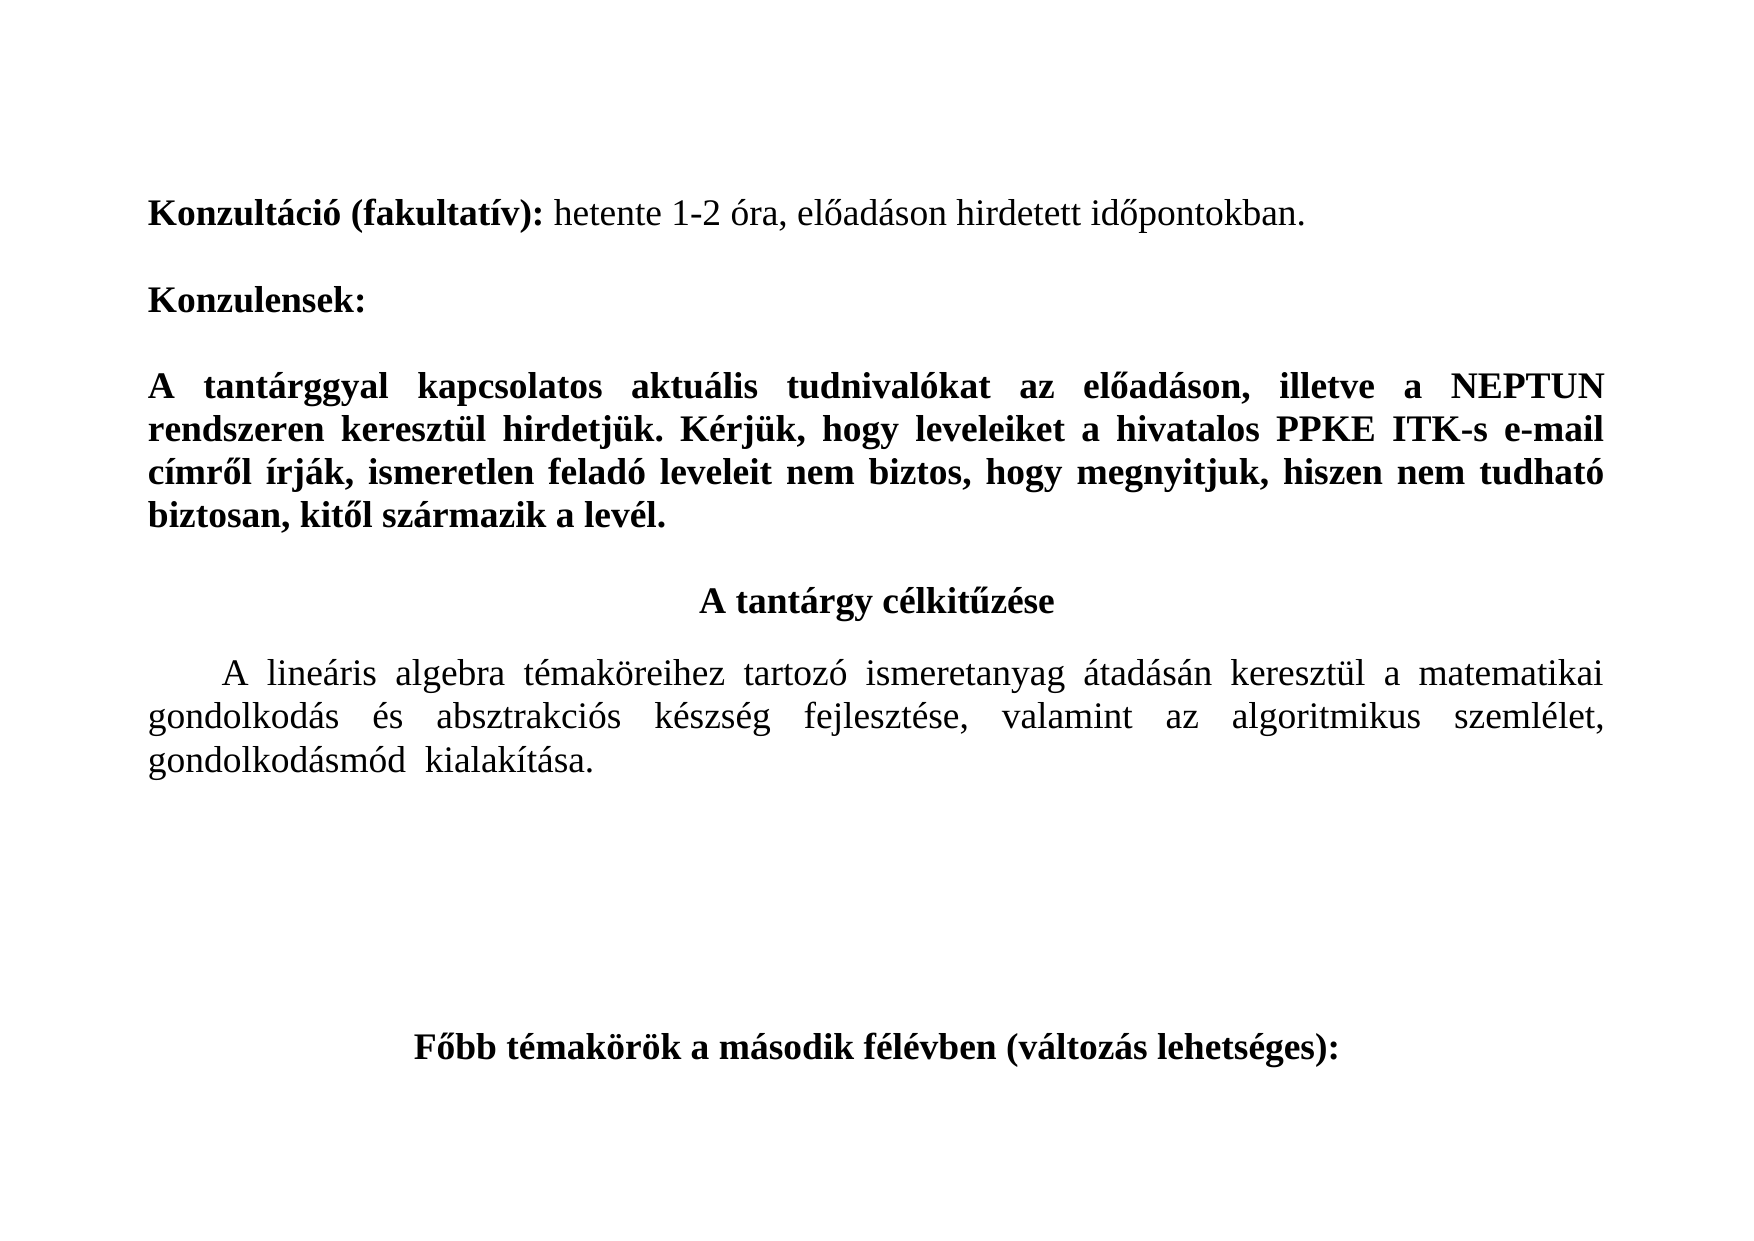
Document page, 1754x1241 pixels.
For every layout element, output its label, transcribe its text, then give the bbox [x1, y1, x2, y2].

text A tantárggyal kapcsolatos aktuális tudnivalókat az előadáson, illetve a NEPTUN rendszeren keresztül hirdetjük. Kérjük, hogy leveleiket a hivatalos PPKE ITK-s e-mail címről írják, ismeretlen feladó leveleit nem biztos, hogy megnyitjuk, hiszen nem tudható biztosan, kitől származik a levél. [148, 363, 1606, 536]
text A lineáris algebra témaköreihez tartozó ismeretanyag átadásán keresztül a matematikai gondolkodás és absztrakciós készség fejlesztése, valamint az algoritmikus szemlélet, gondolkodásmód kialakítása. [148, 651, 1606, 780]
text A tantárgy célkitűzése [148, 579, 1606, 622]
text Konzultáció (fakultatív): hetente 1-2 óra, előadáson hirdetett időpontokban. [148, 191, 1606, 234]
text Konzulensek: [148, 277, 1606, 320]
text Főbb témakörök a második félévben (változás lehetséges): [148, 1024, 1606, 1068]
